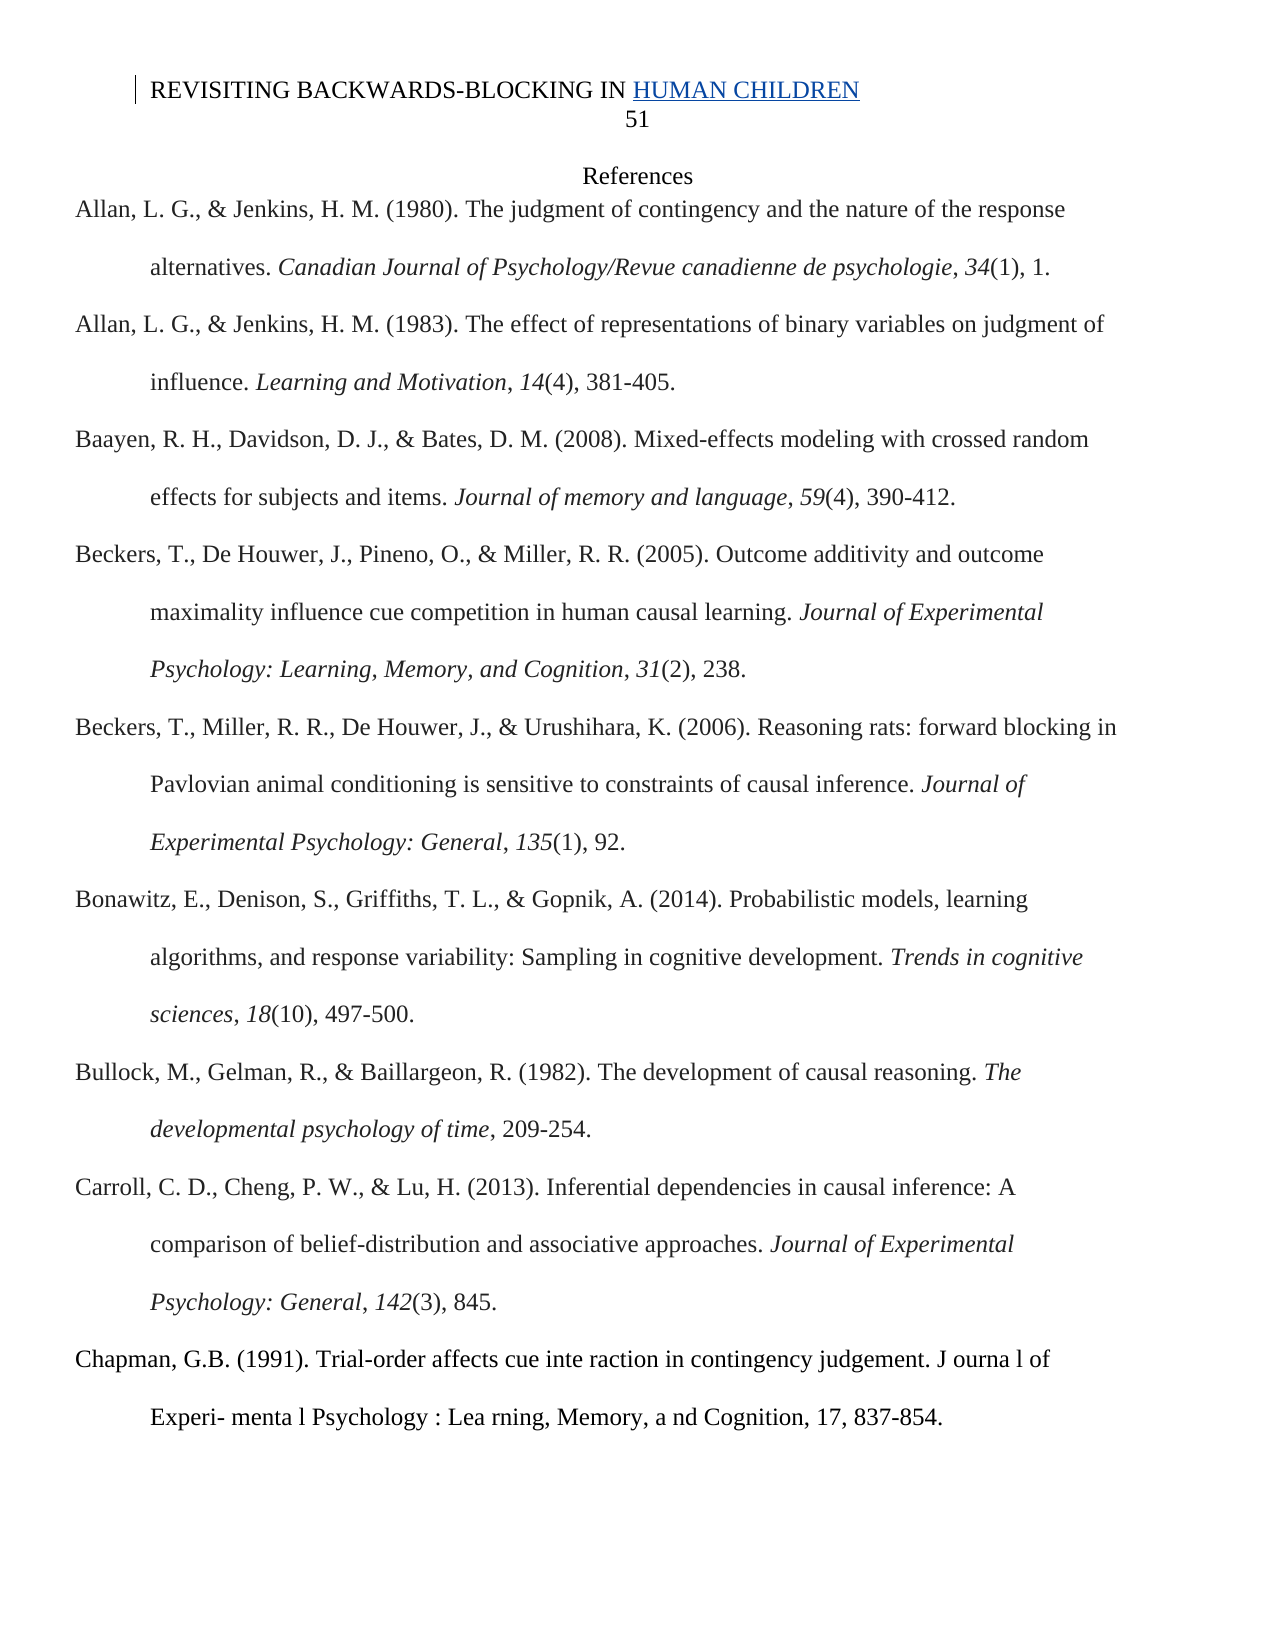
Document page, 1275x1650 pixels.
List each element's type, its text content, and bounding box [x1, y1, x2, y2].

text Allan, L. G., & Jenkins, H. M. (1983). The effect of representations of binary variables on judgment of influence. Learning and Motivation, 14(4), 381-405. [75, 309, 1125, 396]
text Baayen, R. H., Davidson, D. J., & Bates, D. M. (2008). Mixed-effects modeling with crossed random effects for subjects and items. Journal of memory and language, 59(4), 390-412. [75, 424, 1125, 511]
text Chapman, G.B. (1991). Trial-order affects cue inte raction in contingency judgement. J ourna l of Experi- menta l Psychology : Lea rning, Memory, a nd Cognition, 17, 837-854. [75, 1344, 1125, 1431]
text Beckers, T., De Houwer, J., Pineno, O., & Miller, R. R. (2005). Outcome additivity and outcome maximality influence cue competition in human causal learning. Journal of Experimental Psychology: Learning, Memory, and Cognition, 31(2), 238. [75, 539, 1125, 683]
text References [150, 161, 1125, 190]
text Carroll, C. D., Cheng, P. W., & Lu, H. (2013). Inferential dependencies in causal inference: A comparison of belief-distribution and associative approaches. Journal of Experimental Psychology: General, 142(3), 845. [75, 1172, 1125, 1316]
text Allan, L. G., & Jenkins, H. M. (1980). The judgment of contingency and the nature of the response alternatives. Canadian Journal of Psychology/Revue canadienne de psychologie, 34(1), 1. [75, 194, 1125, 281]
text Bonawitz, E., Denison, S., Griffiths, T. L., & Gopnik, A. (2014). Probabilistic models, learning algorithms, and response variability: Sampling in cognitive development. Trends in cognitive sciences, 18(10), 497-500. [75, 884, 1125, 1028]
text Bullock, M., Gelman, R., & Baillargeon, R. (1982). The development of causal reasoning. The developmental psychology of time, 209-254. [75, 1057, 1125, 1143]
text Beckers, T., Miller, R. R., De Houwer, J., & Urushihara, K. (2006). Reasoning rats: forward blocking in Pavlovian animal conditioning is sensitive to constraints of causal inference. Journal of Experimental Psychology: General, 135(1), 92. [75, 712, 1125, 856]
